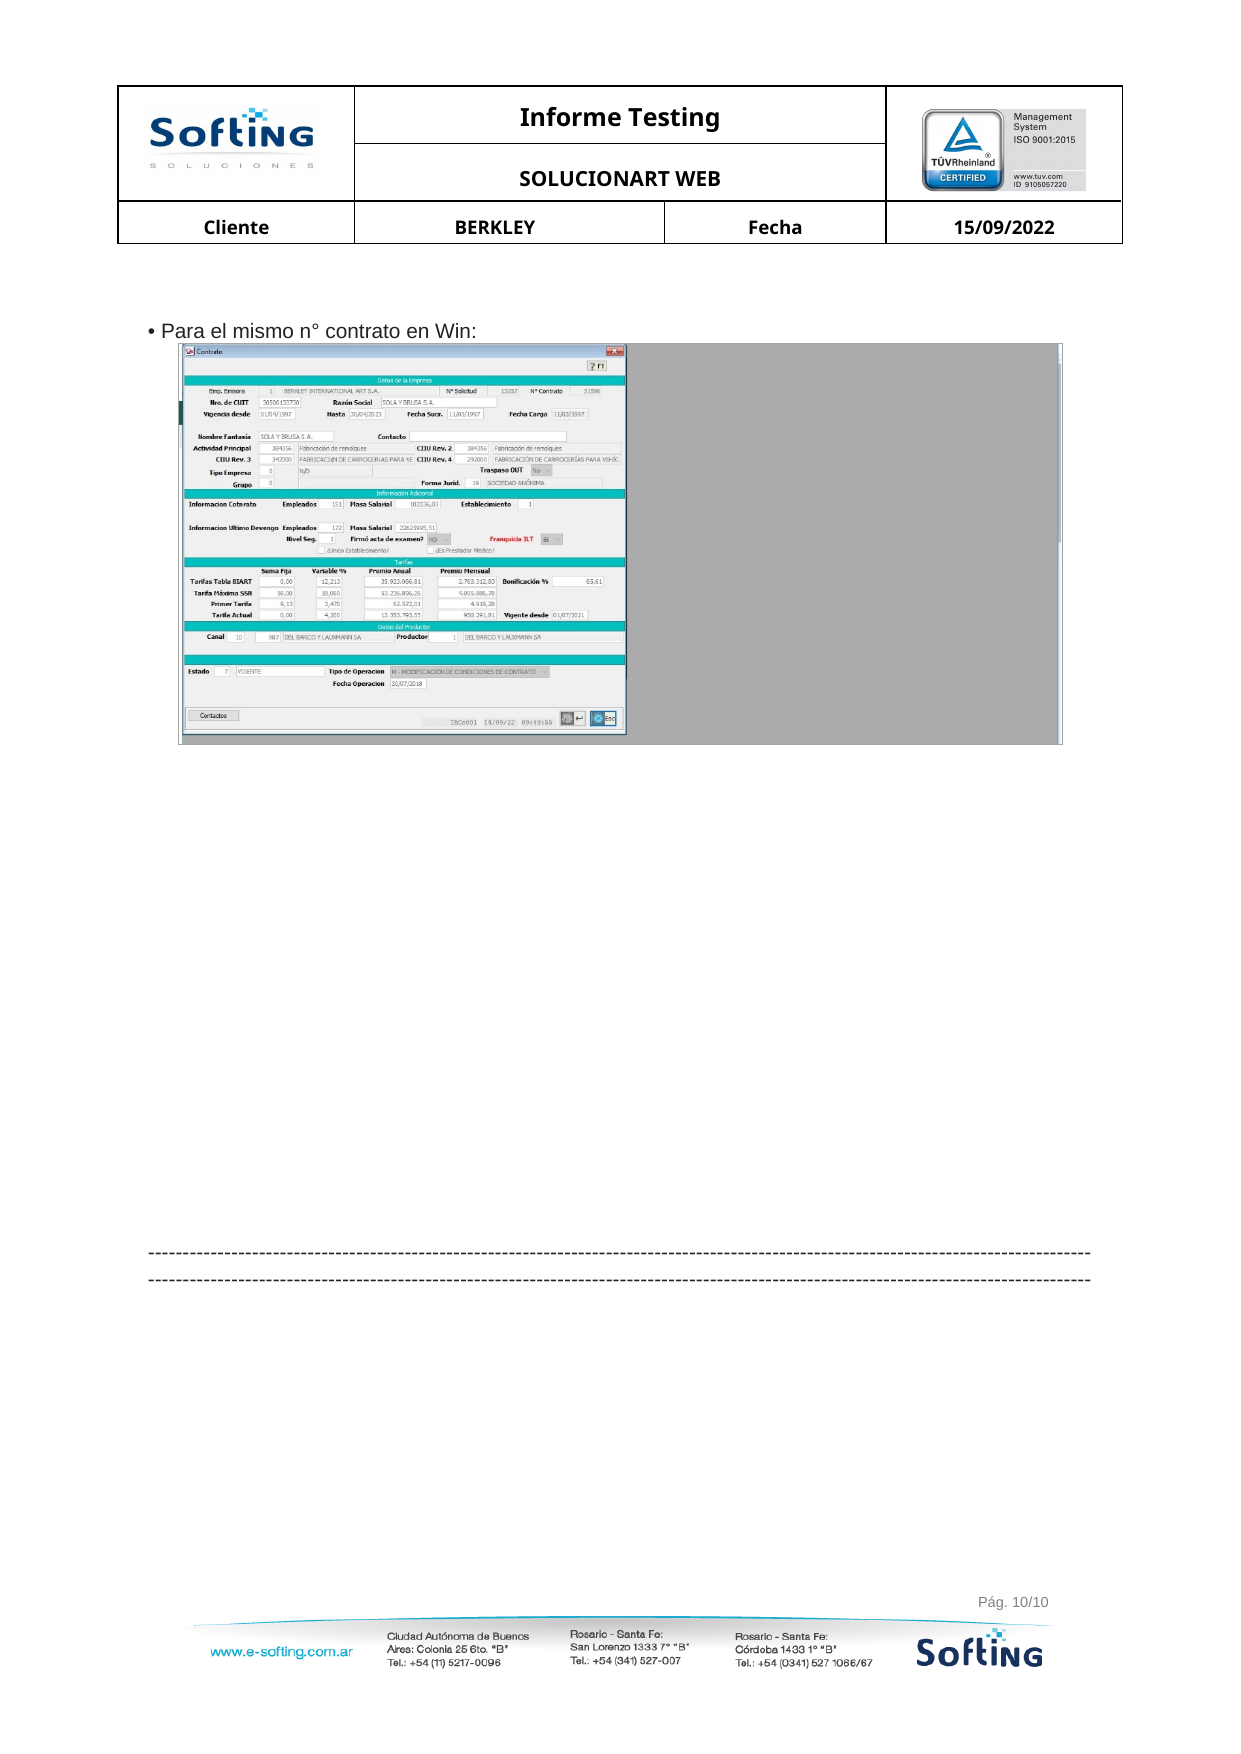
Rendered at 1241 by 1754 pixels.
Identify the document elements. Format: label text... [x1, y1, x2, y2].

picture [179, 344, 1062, 744]
text -------------------------------------------------------------------------------------------------------------------------------------------------------------------------------------------------------------------------------------------------------------------------------- [148, 1237, 1093, 1291]
text • Para el mismo n° contrato en Win: [148, 319, 1093, 343]
picture [141, 103, 322, 173]
picture [184, 1610, 1056, 1685]
picture [922, 108, 1087, 192]
